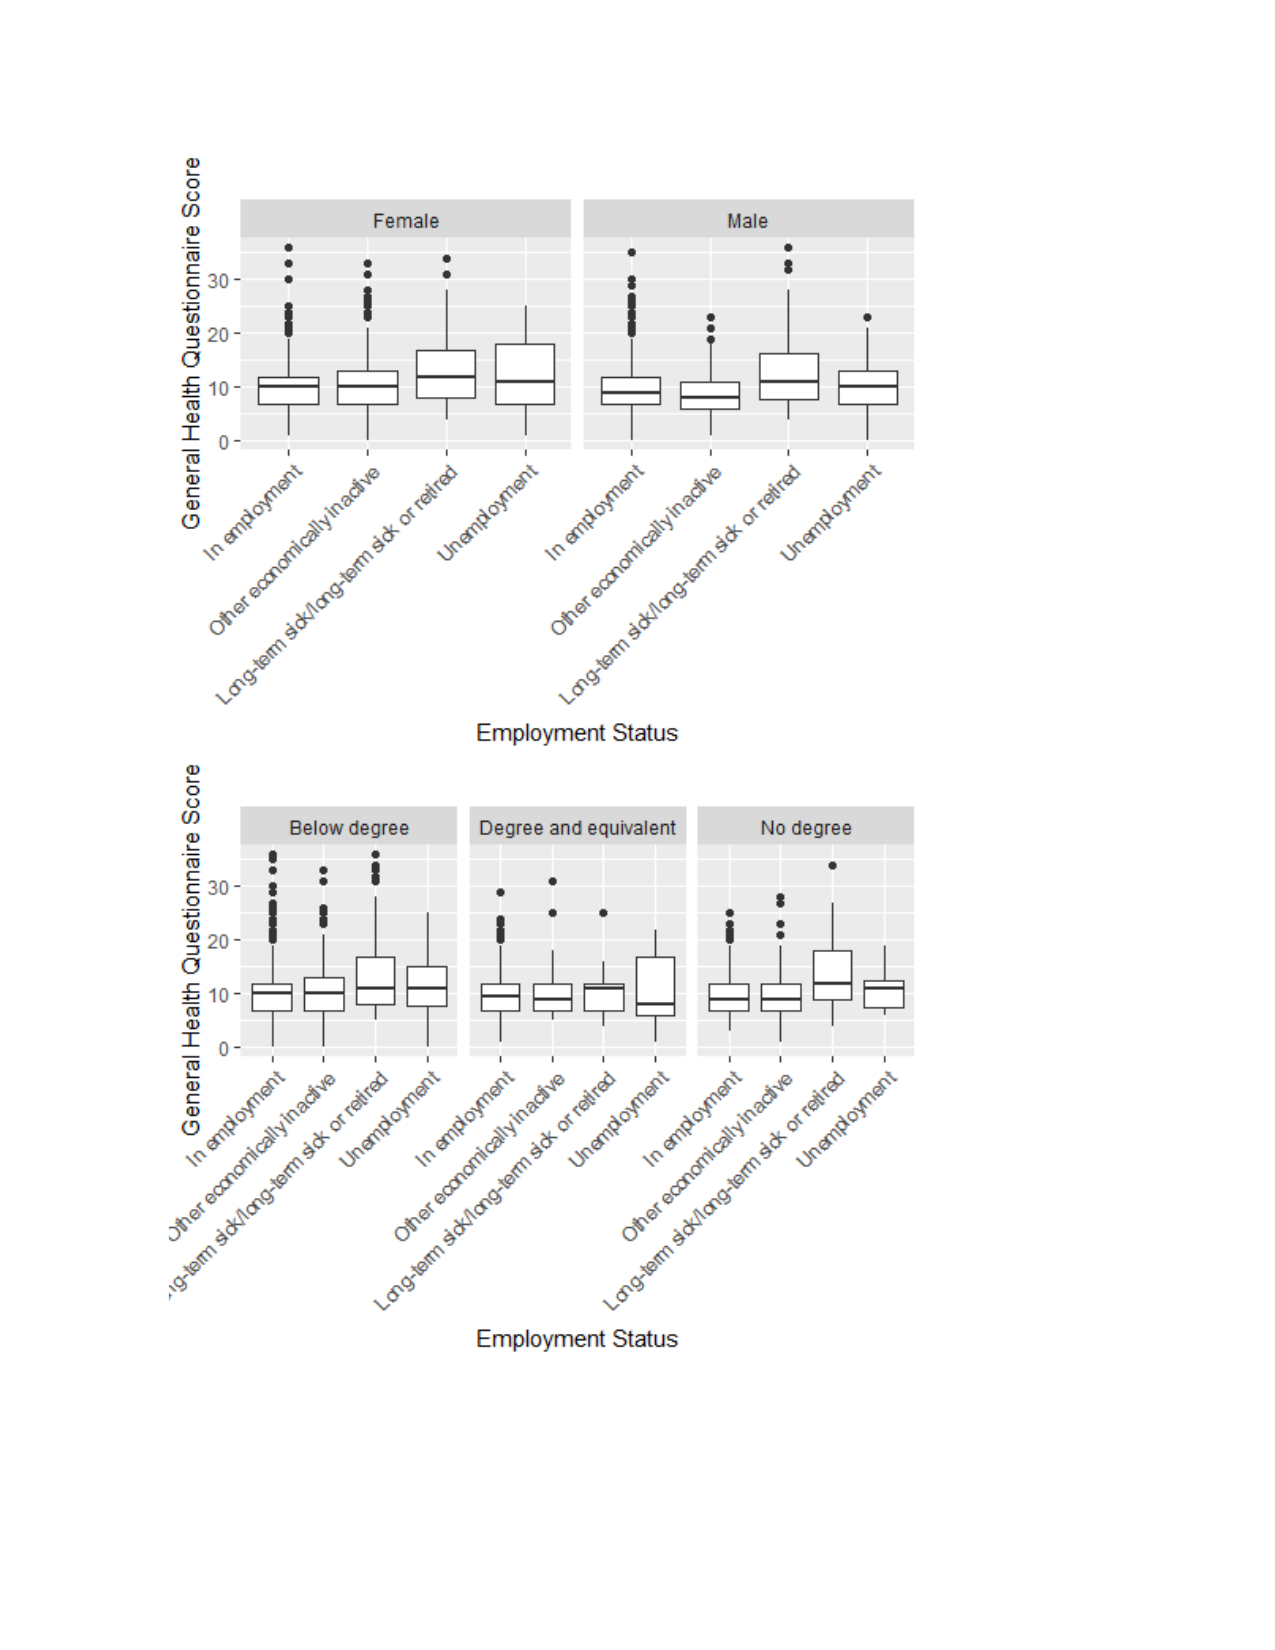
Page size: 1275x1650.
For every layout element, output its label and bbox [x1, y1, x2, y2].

picture [168, 150, 927, 1363]
